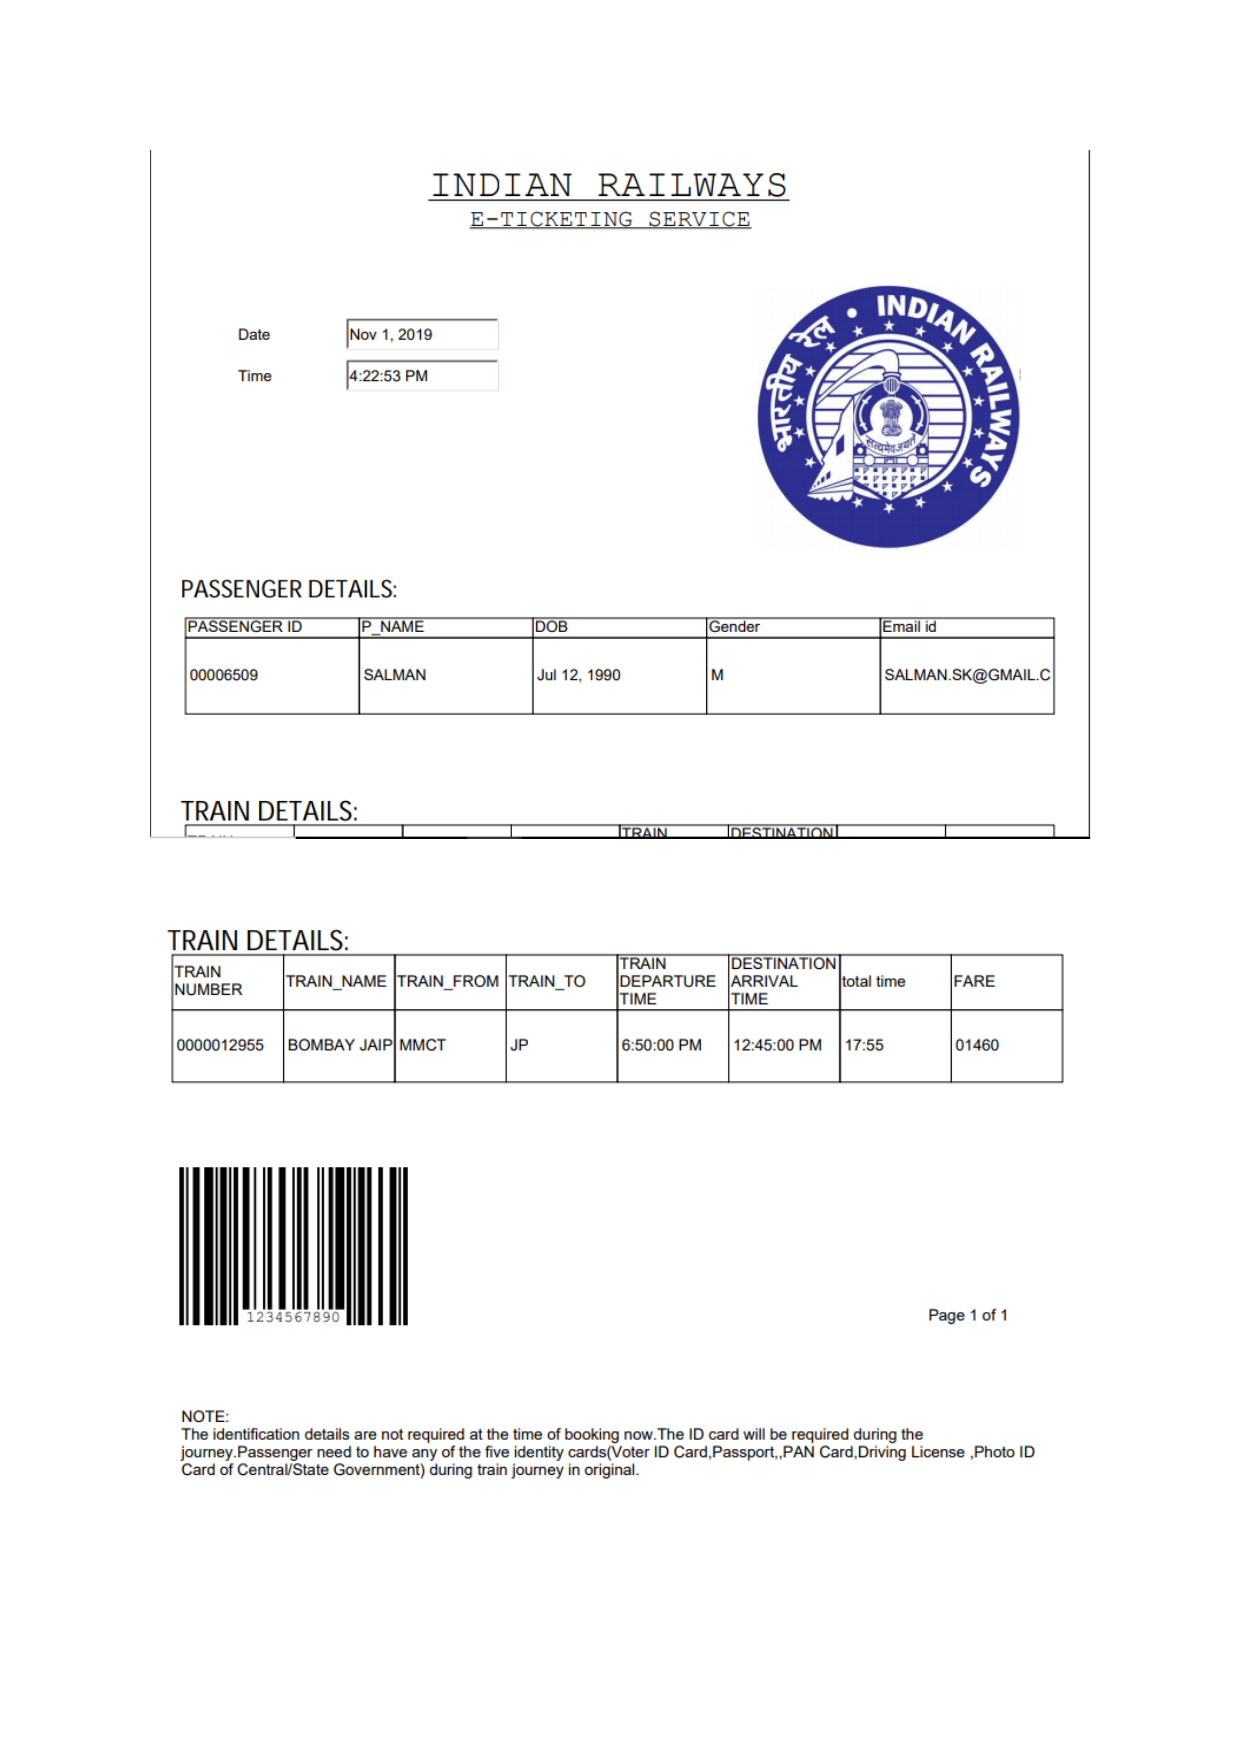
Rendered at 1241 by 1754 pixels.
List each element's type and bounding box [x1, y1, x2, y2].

picture [150, 150, 1091, 839]
picture [150, 863, 1091, 1507]
